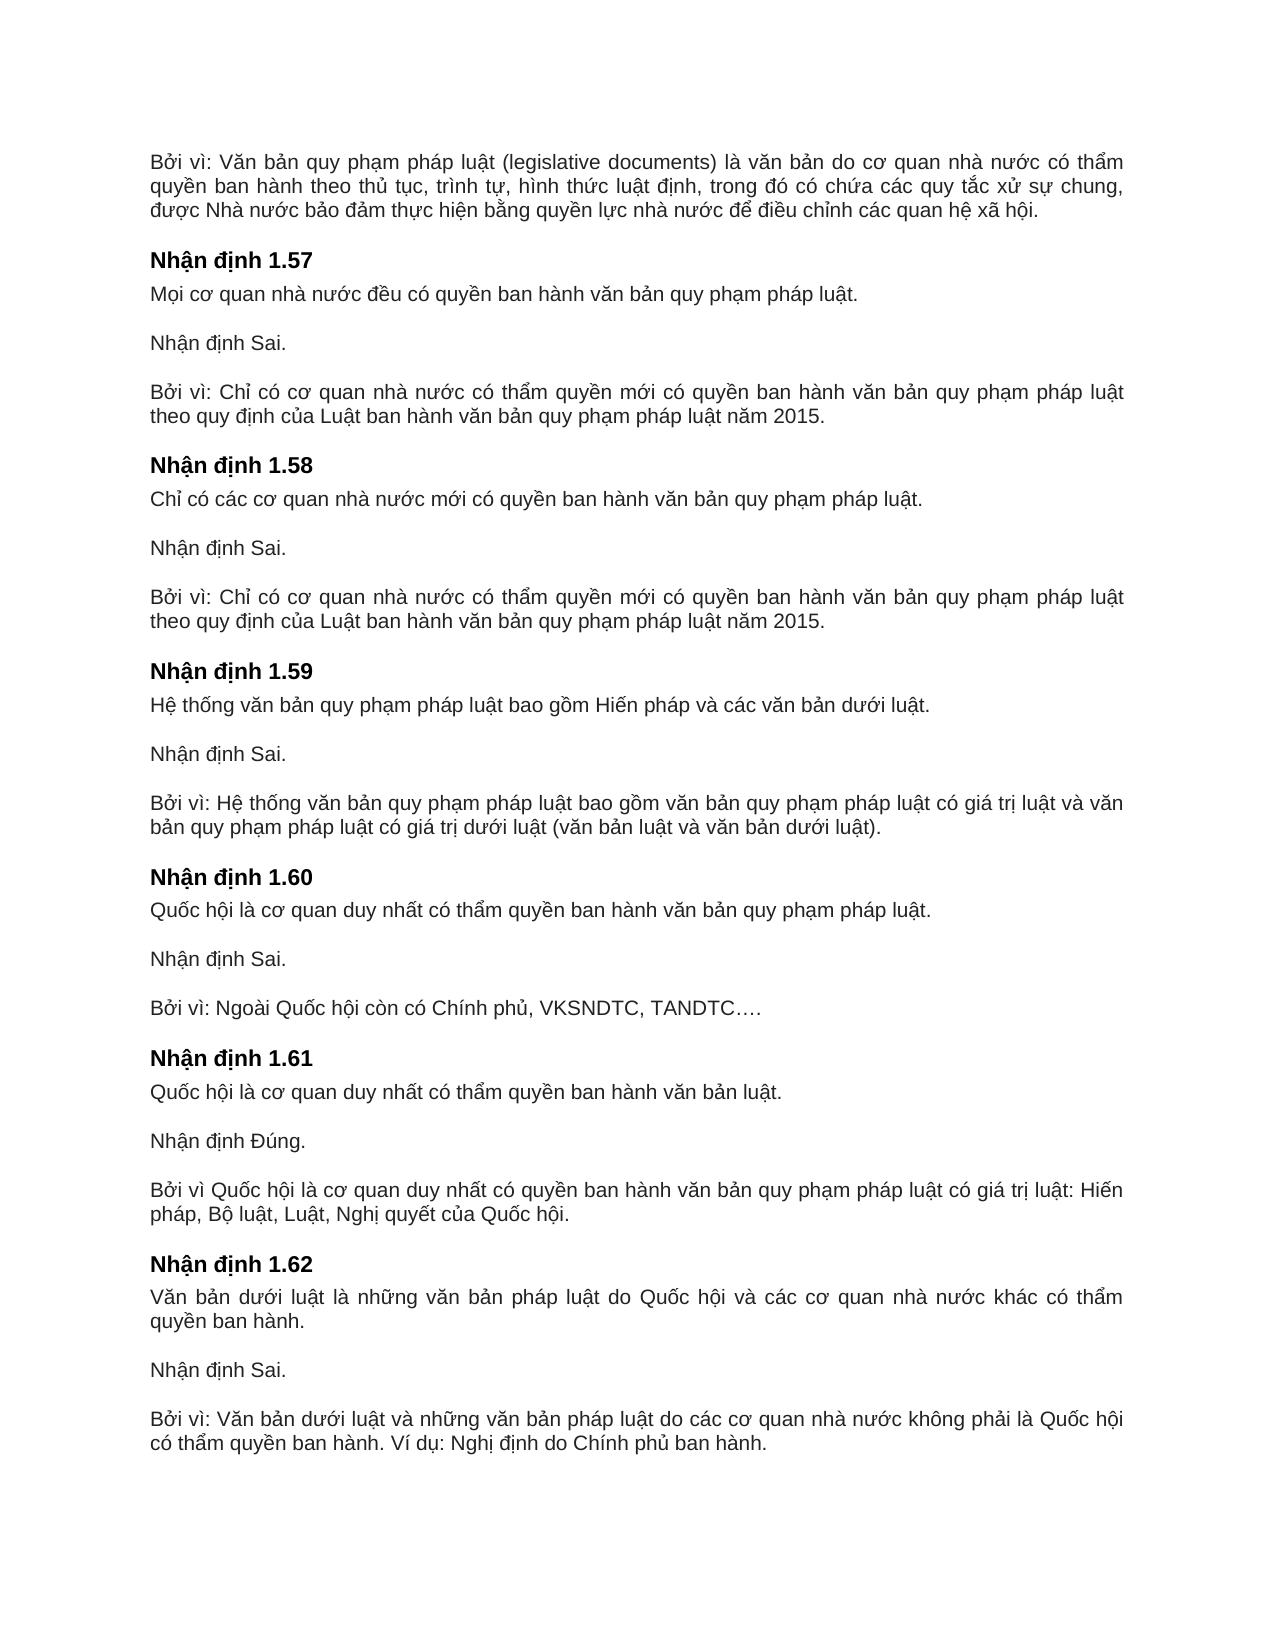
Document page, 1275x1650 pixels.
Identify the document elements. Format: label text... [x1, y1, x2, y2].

text Nhận định Sai. [150, 331, 1125, 354]
text Nhận định Sai. [150, 536, 1125, 560]
text Nhận định Sai. [150, 742, 1125, 766]
text Bởi vì: Hệ thống văn bản quy phạm pháp luật bao gồm văn bản quy phạm pháp luật có giá trị luật và văn bản quy phạm pháp luật có giá trị dưới luật (văn bản luật và văn bản dưới luật). [150, 791, 1125, 838]
text Mọi cơ quan nhà nước đều có quyền ban hành văn bản quy phạm pháp luật. [150, 282, 1125, 306]
text Nhận định Sai. [150, 947, 1125, 971]
text Bởi vì Quốc hội là cơ quan duy nhất có quyền ban hành văn bản quy phạm pháp luật có giá trị luật: Hiến pháp, Bộ luật, Luật, Nghị quyết của Quốc hội. [150, 1178, 1125, 1226]
subtitle Nhận định 1.57 [150, 247, 1125, 273]
text Chỉ có các cơ quan nhà nước mới có quyền ban hành văn bản quy phạm pháp luật. [150, 487, 1125, 511]
subtitle Nhận định 1.59 [150, 658, 1125, 684]
text Nhận định Sai. [150, 1358, 1125, 1382]
text Văn bản dưới luật là những văn bản pháp luật do Quốc hội và các cơ quan nhà nước khác có thẩm quyền ban hành. [150, 1285, 1125, 1333]
subtitle Nhận định 1.58 [150, 452, 1125, 479]
subtitle Nhận định 1.61 [150, 1045, 1125, 1071]
text Bởi vì: Chỉ có cơ quan nhà nước có thẩm quyền mới có quyền ban hành văn bản quy phạm pháp luật theo quy định của Luật ban hành văn bản quy phạm pháp luật năm 2015. [150, 379, 1125, 427]
text Hệ thống văn bản quy phạm pháp luật bao gồm Hiến pháp và các văn bản dưới luật. [150, 693, 1125, 717]
text Bởi vì: Chỉ có cơ quan nhà nước có thẩm quyền mới có quyền ban hành văn bản quy phạm pháp luật theo quy định của Luật ban hành văn bản quy phạm pháp luật năm 2015. [150, 585, 1125, 633]
text Quốc hội là cơ quan duy nhất có thẩm quyền ban hành văn bản luật. [150, 1080, 1125, 1104]
text Bởi vì: Ngoài Quốc hội còn có Chính phủ, VKSNDTC, TANDTC…. [150, 996, 1125, 1020]
text Nhận định Đúng. [150, 1129, 1125, 1153]
subtitle Nhận định 1.62 [150, 1251, 1125, 1277]
text Bởi vì: Văn bản dưới luật và những văn bản pháp luật do các cơ quan nhà nước không phải là Quốc hội có thẩm quyền ban hành. Ví dụ: Nghị định do Chính phủ ban hành. [150, 1407, 1125, 1455]
text Quốc hội là cơ quan duy nhất có thẩm quyền ban hành văn bản quy phạm pháp luật. [150, 898, 1125, 922]
text Bởi vì: Văn bản quy phạm pháp luật (legislative documents) là văn bản do cơ quan nhà nước có thẩm quyền ban hành theo thủ tục, trình tự, hình thức luật định, trong đó có chứa các quy tắc xử sự chung, được Nhà nước bảo đảm thực hiện bằng quyền lực nhà nước để điều chỉnh các quan hệ xã hội. [150, 150, 1125, 222]
subtitle Nhận định 1.60 [150, 863, 1125, 890]
